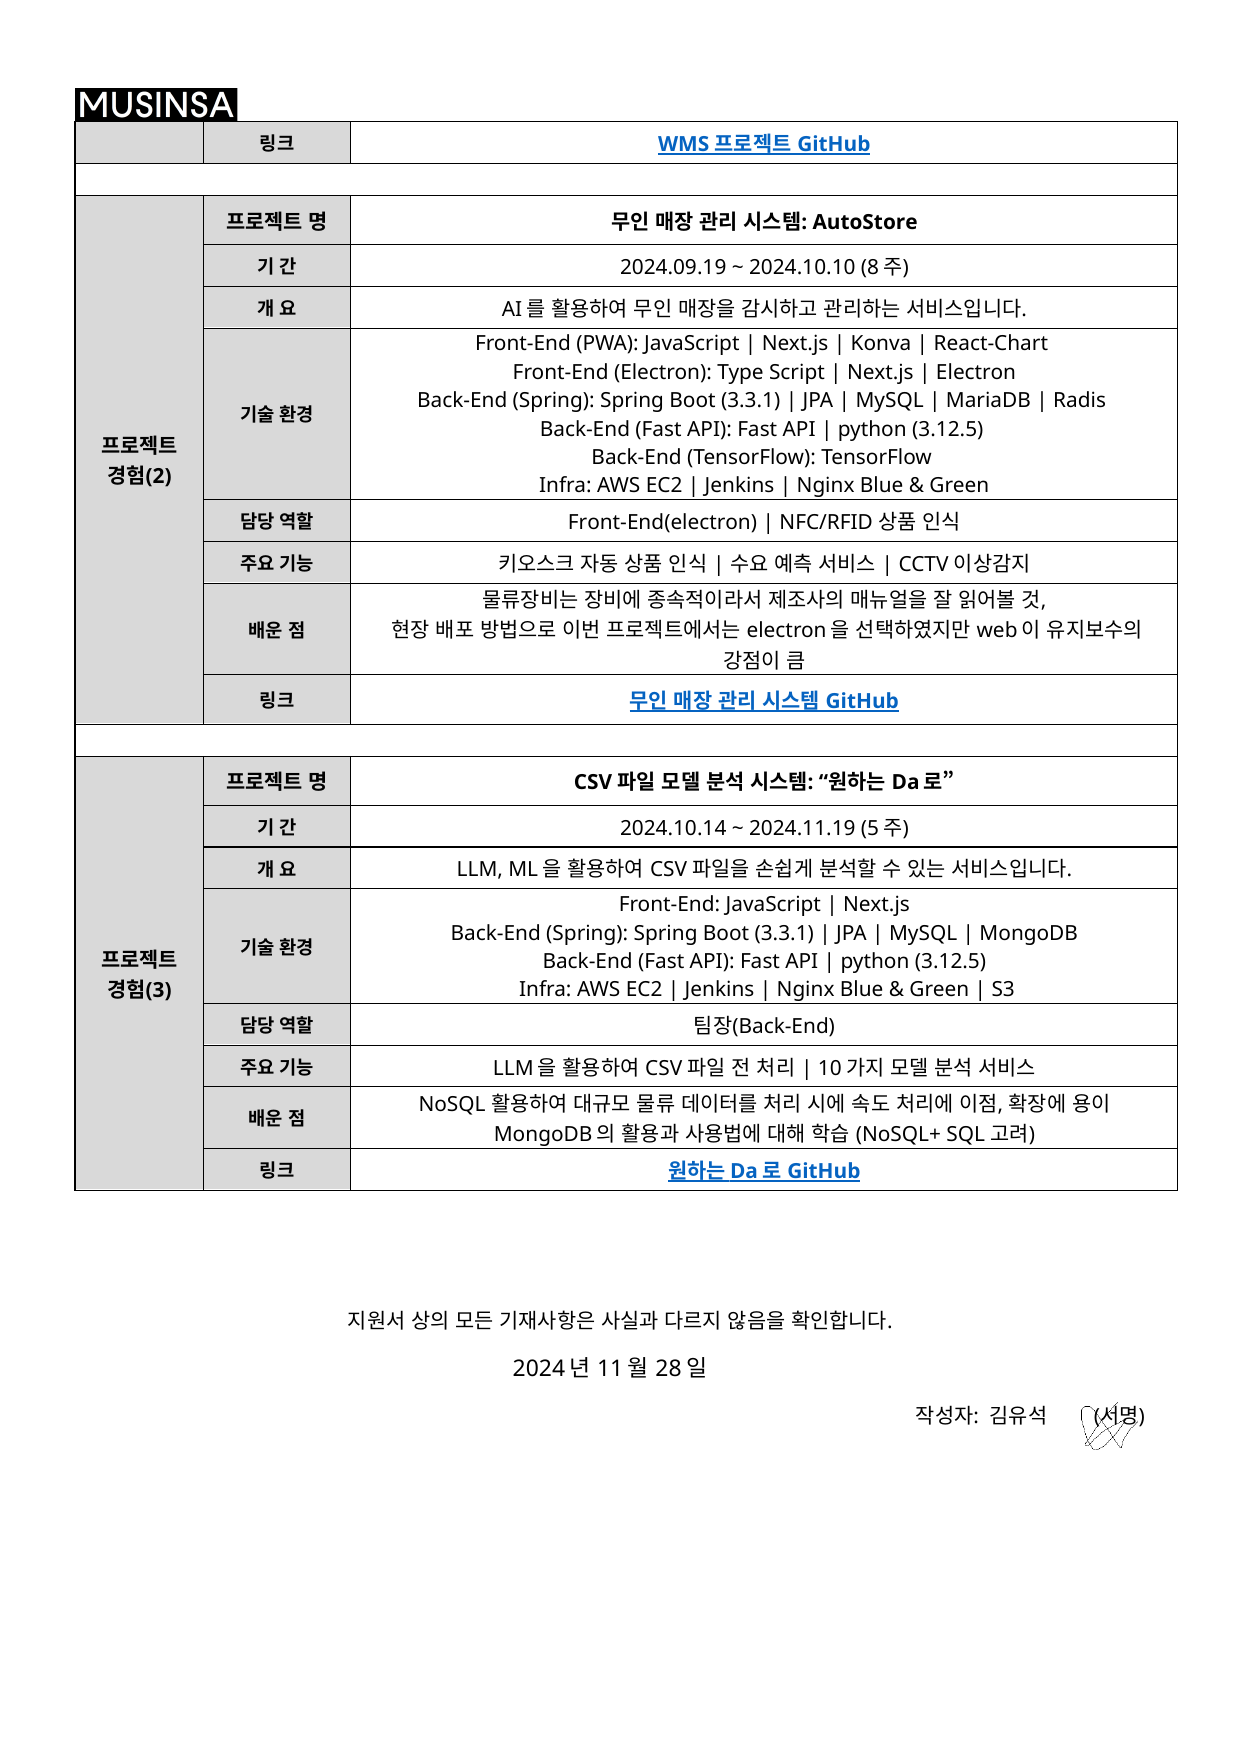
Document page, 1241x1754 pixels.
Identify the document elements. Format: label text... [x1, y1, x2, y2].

table_cell AI를 활용하여 무인 매장을 감시하고 관리하는 서비스입니다. [351, 287, 1177, 327]
table_cell 2024.10.14 ~ 2024.11.19 (5주) [351, 806, 1177, 846]
table_cell 주요 기능 [204, 1046, 350, 1086]
table_cell 프로젝트 명 [204, 196, 350, 244]
table_cell 담당 역할 [204, 1004, 350, 1044]
table_cell CSV 파일 모델 분석 시스템: “원하는 Da로” [351, 757, 1177, 805]
text 지원서 상의 모든 기재사항은 사실과 다르지 않음을 확인합니다. [75, 1304, 1165, 1334]
table_cell 프로젝트 명 [204, 757, 350, 805]
table_cell Front-End: JavaScript | Next.js Back-End (Spring): Spring Boot (3.3.1) | JPA | MySQL | MongoDB Back-End (Fast API): Fast API | python (3.12.5) Infra: AWS EC2 | Jenkins | Nginx Blue & Green | S3 [351, 889, 1177, 1003]
table_cell 배운 점 [204, 1087, 350, 1148]
table_cell 개 요 [204, 848, 350, 888]
table_cell 키오스크 자동 상품 인식 | 수요 예측 서비스 | CCTV 이상감지 [351, 542, 1177, 582]
text 작성자: 김유석 (서명) [75, 1399, 1144, 1430]
table_cell 물류장비는 장비에 종속적이라서 제조사의 매뉴얼을 잘 읽어볼 것, 현장 배포 방법으로 이번 프로젝트에서는 electron을 선택하였지만 web이 유지보수의 강점이 큼 [351, 584, 1177, 674]
table_cell Front-End(electron) | NFC/RFID 상품 인식 [351, 500, 1177, 541]
table_cell 링크 [204, 1149, 350, 1189]
table_cell 팀장(Back-End) [351, 1004, 1177, 1044]
table_cell 기 간 [204, 245, 350, 286]
table_cell 배운 점 [204, 584, 350, 674]
table_cell Front-End (PWA): JavaScript | Next.js | Konva | React-Chart Front-End (Electron): Type Script | Next.js | Electron Back-End (Spring): Spring Boot (3.3.1) | JPA | MySQL | MariaDB | Radis Back-End (Fast API): Fast API | python (3.12.5) Back-End (TensorFlow): TensorFlow Infra: AWS EC2 | Jenkins | Nginx Blue & Green [351, 329, 1177, 499]
table_cell 프로젝트 경험(2) [76, 196, 203, 723]
table_cell 프로젝트 경험(3) [76, 757, 203, 1189]
table_cell LLM을 활용하여 CSV 파일 전 처리 | 10가지 모델 분석 서비스 [351, 1046, 1177, 1086]
table_cell NoSQL 활용하여 대규모 물류 데이터를 처리 시에 속도 처리에 이점, 확장에 용이 MongoDB의 활용과 사용법에 대해 학습 (NoSQL+ SQL 고려) [351, 1087, 1177, 1148]
table_cell 담당 역할 [204, 500, 350, 541]
table_cell 2024.09.19 ~ 2024.10.10 (8주) [351, 245, 1177, 286]
table_cell 링크 [204, 675, 350, 723]
table_cell 원하는Da로 GitHub [351, 1149, 1177, 1189]
table_cell 주요 기능 [204, 542, 350, 582]
table_cell 개 요 [204, 287, 350, 327]
table_cell 기술 환경 [204, 329, 350, 499]
table_cell [76, 725, 1177, 756]
picture [75, 88, 238, 121]
table_cell 링크 [204, 122, 350, 163]
table_cell 기술 환경 [204, 889, 350, 1003]
table_cell WMS 프로젝트 GitHub [351, 122, 1177, 163]
table_cell 무인 매장 관리 시스템: AutoStore [351, 196, 1177, 244]
table_cell 무인 매장 관리 시스템 GitHub [351, 675, 1177, 723]
picture [1074, 1430, 1144, 1456]
table_cell LLM, ML을 활용하여 CSV 파일을 손쉽게 분석할 수 있는 서비스입니다. [351, 848, 1177, 888]
table_cell 기 간 [204, 806, 350, 846]
table_cell [76, 164, 1177, 195]
